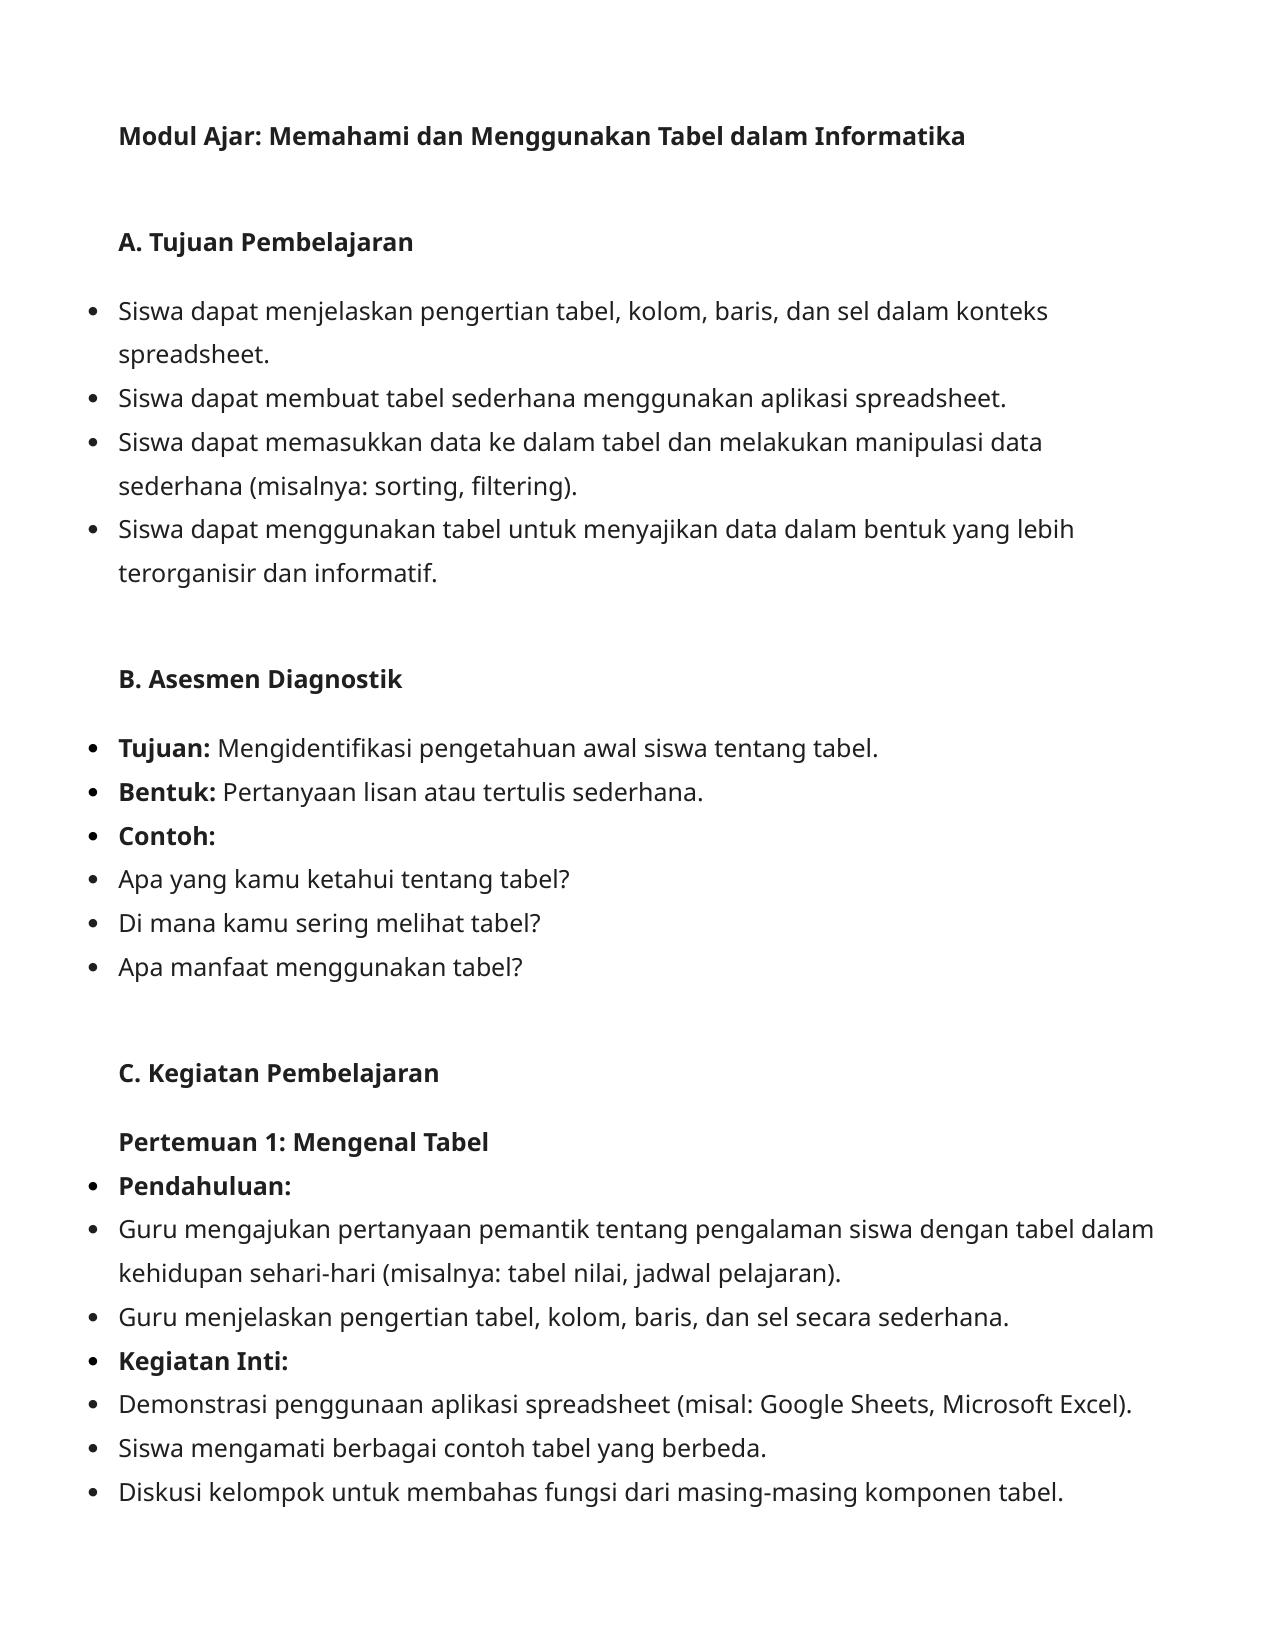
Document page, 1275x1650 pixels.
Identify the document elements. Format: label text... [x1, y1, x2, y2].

text Modul Ajar: Memahami dan Menggunakan Tabel dalam Informatika [118, 118, 1157, 152]
list Siswa mengamati berbagai contoh tabel yang berbeda. [89, 1421, 1157, 1465]
list Tujuan: Mengidentifikasi pengetahuan awal siswa tentang tabel. [89, 721, 1157, 765]
list Demonstrasi penggunaan aplikasi spreadsheet (misal: Google Sheets, Microsoft Excel). [89, 1377, 1157, 1421]
list Guru mengajukan pertanyaan pemantik tentang pengalaman siswa dengan tabel dalam kehidupan sehari-hari (misalnya: tabel nilai, jadwal pelajaran). [89, 1202, 1157, 1290]
list Di mana kamu sering melihat tabel? [89, 896, 1157, 940]
list Siswa dapat memasukkan data ke dalam tabel dan melakukan manipulasi data sederhana (misalnya: sorting, filtering). [89, 415, 1157, 502]
list Guru menjelaskan pengertian tabel, kolom, baris, dan sel secara sederhana. [89, 1290, 1157, 1333]
subtitle B. Asesmen Diagnostik [118, 658, 1157, 696]
list Bentuk: Pertanyaan lisan atau tertulis sederhana. [89, 765, 1157, 808]
list Contoh: [89, 808, 1157, 852]
text Pertemuan 1: Mengenal Tabel [118, 1115, 1157, 1158]
subtitle C. Kegiatan Pembelajaran [118, 1052, 1157, 1090]
list Siswa dapat menjelaskan pengertian tabel, kolom, baris, dan sel dalam konteks spreadsheet. [89, 283, 1157, 371]
list Pendahuluan: [89, 1158, 1157, 1202]
list Diskusi kelompok untuk membahas fungsi dari masing-masing komponen tabel. [89, 1465, 1157, 1508]
list Apa yang kamu ketahui tentang tabel? [89, 852, 1157, 896]
list Kegiatan Inti: [89, 1333, 1157, 1377]
list Siswa dapat membuat tabel sederhana menggunakan aplikasi spreadsheet. [89, 371, 1157, 415]
list Apa manfaat menggunakan tabel? [89, 940, 1157, 983]
list Siswa dapat menggunakan tabel untuk menyajikan data dalam bentuk yang lebih terorganisir dan informatif. [89, 502, 1157, 590]
subtitle A. Tujuan Pembelajaran [118, 221, 1157, 258]
